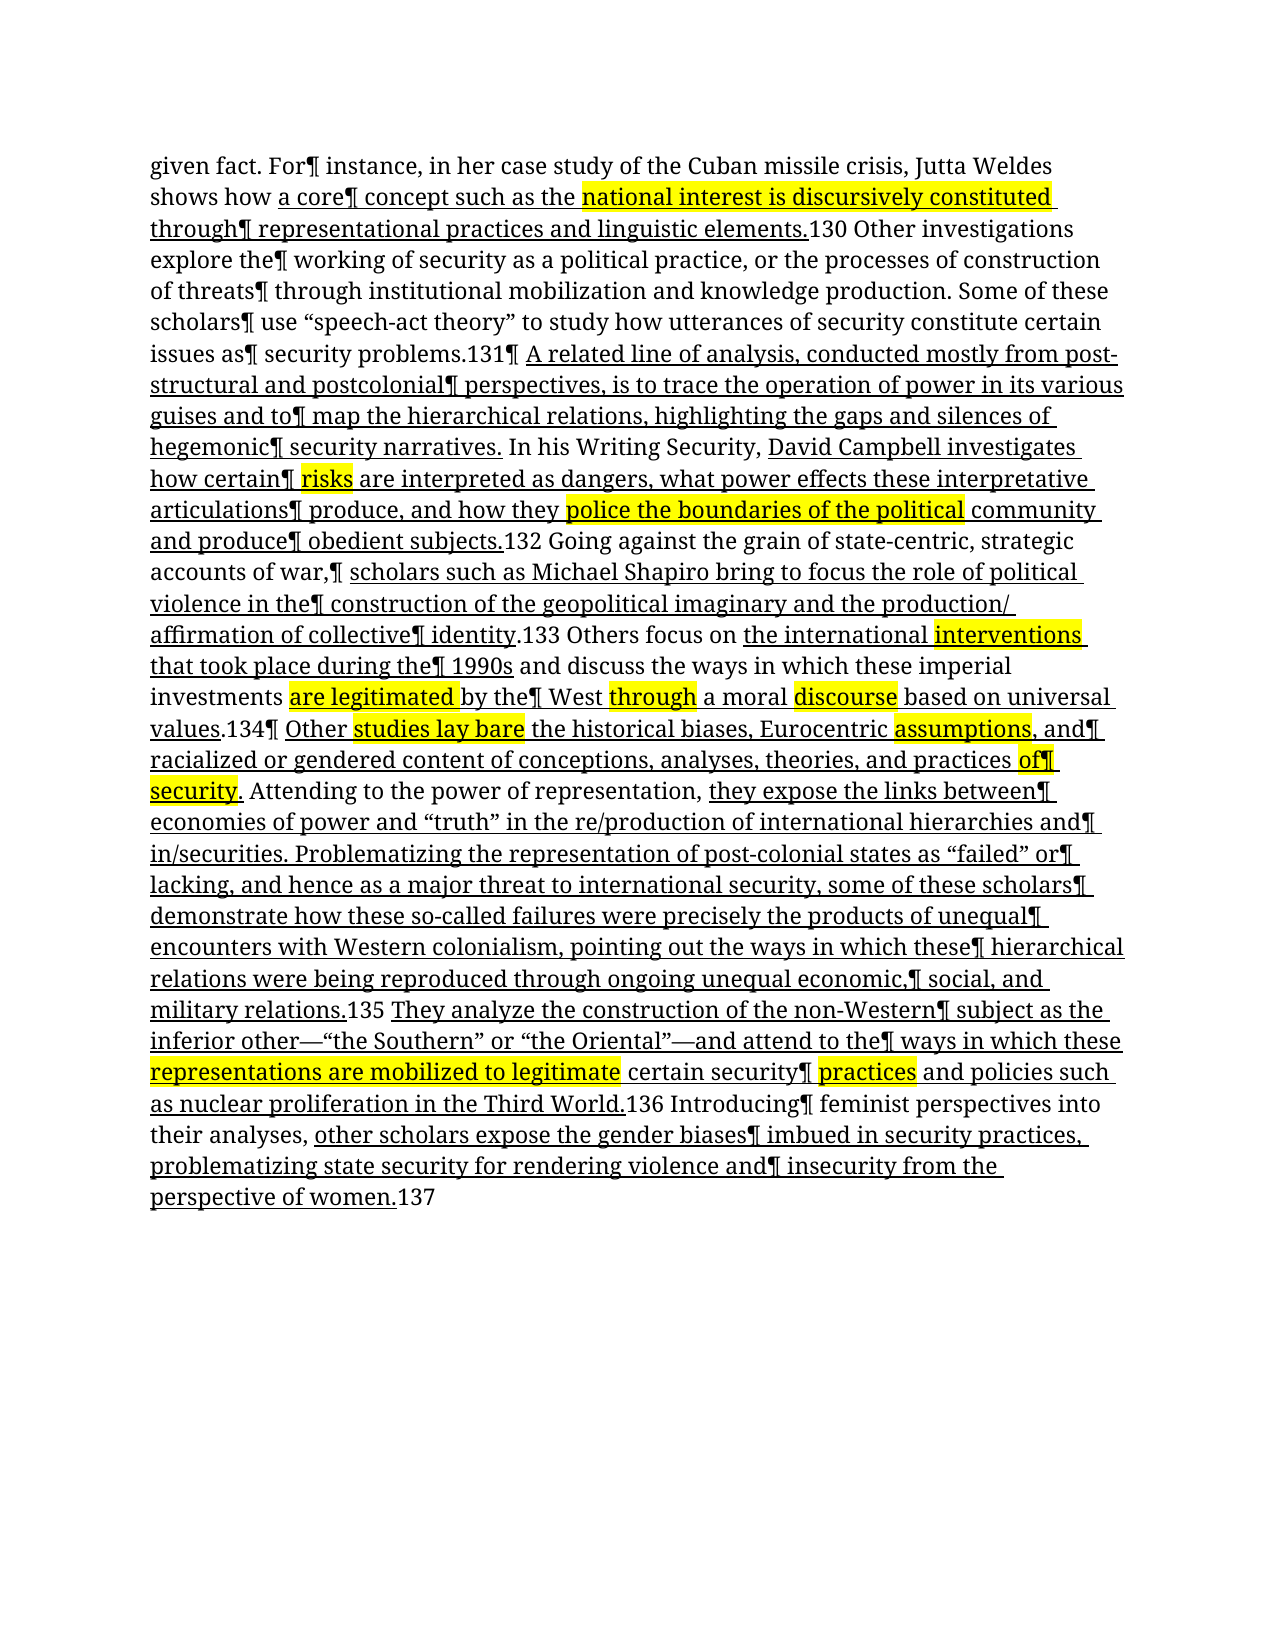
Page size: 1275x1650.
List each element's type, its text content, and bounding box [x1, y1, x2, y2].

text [150, 150, 1125, 958]
